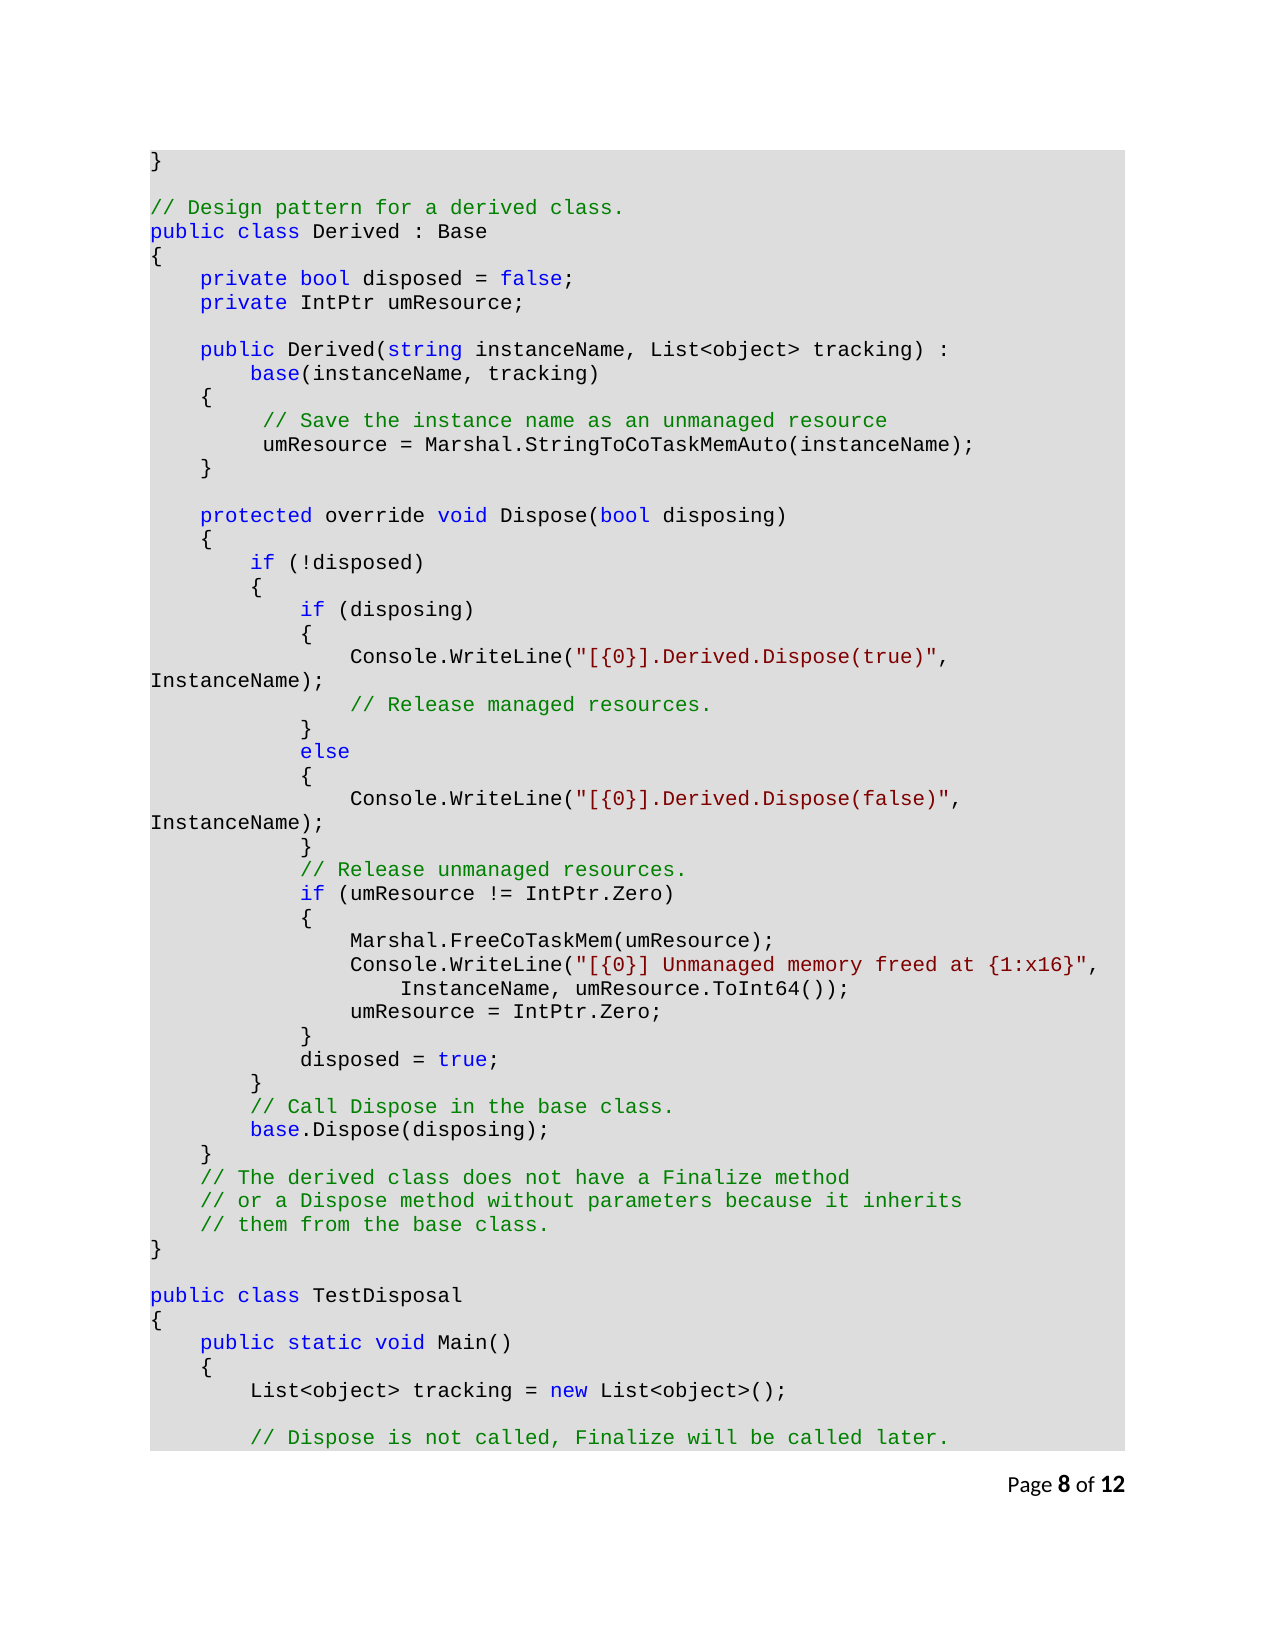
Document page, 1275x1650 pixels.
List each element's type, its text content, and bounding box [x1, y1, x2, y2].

text { [150, 386, 1125, 410]
text Console.WriteLine("[{0}].Derived.Dispose(true)", InstanceName); [150, 647, 1125, 694]
text { [150, 765, 1125, 788]
text if (!disposed) [150, 552, 1125, 576]
text public static void Main() [150, 1332, 1125, 1356]
text // Save the instance name as an unmanaged resource [150, 410, 1125, 434]
text public class TestDisposal [150, 1285, 1125, 1309]
text base(instanceName, tracking) [150, 363, 1125, 386]
text public class Derived : Base [150, 221, 1125, 244]
text public Derived(string instanceName, List<object> tracking) : [150, 339, 1125, 363]
text private IntPtr umResource; [150, 292, 1125, 316]
text umResource = Marshal.StringToCoTaskMemAuto(instanceName); [150, 434, 1125, 457]
text // Release unmanaged resources. [150, 859, 1125, 883]
text } [150, 836, 1125, 859]
text Marshal.FreeCoTaskMem(umResource); [150, 930, 1125, 954]
text // Call Dispose in the base class. [150, 1096, 1125, 1119]
text // Release managed resources. [150, 694, 1125, 717]
text private bool disposed = false; [150, 268, 1125, 292]
text { [150, 528, 1125, 552]
text if (umResource != IntPtr.Zero) [150, 883, 1125, 907]
text { [150, 244, 1125, 268]
text { [150, 576, 1125, 599]
text Console.WriteLine("[{0}].Derived.Dispose(false)", InstanceName); [150, 788, 1125, 836]
text } [150, 1238, 1125, 1261]
text InstanceName, umResource.ToInt64()); [150, 978, 1125, 1001]
text // or a Dispose method without parameters because it inherits [150, 1190, 1125, 1214]
text { [150, 623, 1125, 647]
text // Design pattern for a derived class. [150, 197, 1125, 221]
text { [150, 1356, 1125, 1379]
text // The derived class does not have a Finalize method [150, 1167, 1125, 1190]
text } [150, 150, 1125, 174]
text protected override void Dispose(bool disposing) [150, 505, 1125, 528]
text } [150, 717, 1125, 741]
text Console.WriteLine("[{0}] Unmanaged memory freed at {1:x16}", [150, 954, 1125, 978]
text } [150, 457, 1125, 481]
text { [150, 1309, 1125, 1332]
text } [150, 1025, 1125, 1048]
text List<object> tracking = new List<object>(); [150, 1379, 1125, 1403]
text } [150, 1143, 1125, 1167]
text base.Dispose(disposing); [150, 1119, 1125, 1143]
text umResource = IntPtr.Zero; [150, 1001, 1125, 1025]
text // them from the base class. [150, 1214, 1125, 1238]
text } [150, 1072, 1125, 1096]
text disposed = true; [150, 1048, 1125, 1072]
text if (disposing) [150, 599, 1125, 623]
text else [150, 741, 1125, 765]
text { [150, 907, 1125, 930]
text // Dispose is not called, Finalize will be called later. [150, 1427, 1125, 1451]
